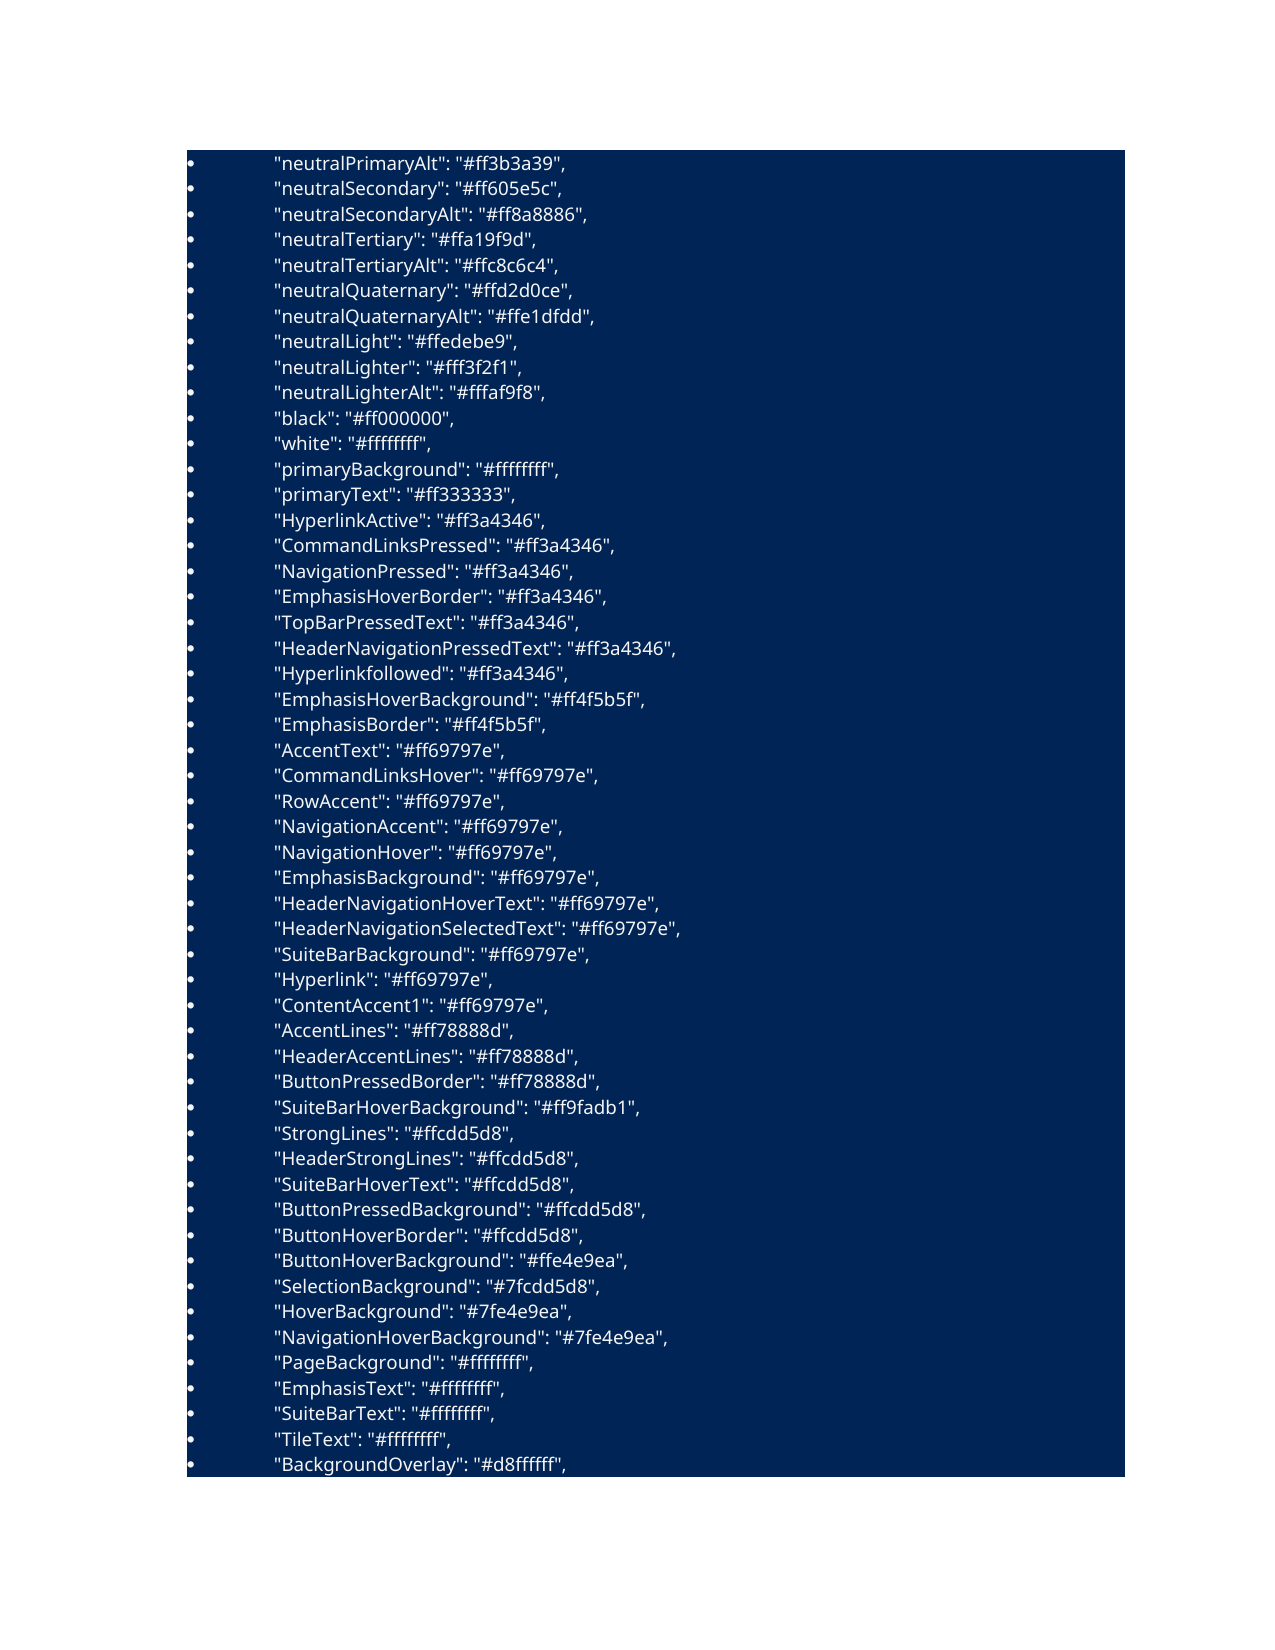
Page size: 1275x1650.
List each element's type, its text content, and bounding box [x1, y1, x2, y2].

list "primaryBackground": "#ffffffff", [187, 456, 1125, 482]
list "NavigationAccent": "#ff69797e", [187, 813, 1125, 839]
list "AccentText": "#ff69797e", [187, 737, 1125, 762]
list "neutralLight": "#ffedebe9", [187, 329, 1125, 354]
list "ButtonHoverBackground": "#ffe4e9ea", [187, 1247, 1125, 1273]
list "neutralQuaternary": "#ffd2d0ce", [187, 278, 1125, 303]
list "ButtonPressedBorder": "#ff78888d", [187, 1069, 1125, 1094]
list "CommandLinksHover": "#ff69797e", [187, 762, 1125, 788]
list "neutralSecondary": "#ff605e5c", [187, 176, 1125, 201]
list "HoverBackground": "#7fe4e9ea", [187, 1298, 1125, 1324]
list "EmphasisHoverBorder": "#ff3a4346", [187, 584, 1125, 609]
list "Hyperlinkfollowed": "#ff3a4346", [187, 660, 1125, 686]
list "CommandLinksPressed": "#ff3a4346", [187, 533, 1125, 558]
list "HeaderStrongLines": "#ffcdd5d8", [187, 1145, 1125, 1171]
list "neutralLighter": "#fff3f2f1", [187, 354, 1125, 380]
list "HeaderNavigationSelectedText": "#ff69797e", [187, 916, 1125, 941]
list "SuiteBarBackground": "#ff69797e", [187, 941, 1125, 967]
list "TileText": "#ffffffff", [187, 1426, 1125, 1452]
list "white": "#ffffffff", [187, 431, 1125, 456]
list "neutralQuaternaryAlt": "#ffe1dfdd", [187, 303, 1125, 329]
list "EmphasisHoverBackground": "#ff4f5b5f", [187, 686, 1125, 711]
list "HyperlinkActive": "#ff3a4346", [187, 507, 1125, 533]
list "ButtonPressedBackground": "#ffcdd5d8", [187, 1196, 1125, 1222]
list "NavigationHoverBackground": "#7fe4e9ea", [187, 1324, 1125, 1349]
list "AccentLines": "#ff78888d", [187, 1018, 1125, 1043]
list "primaryText": "#ff333333", [187, 482, 1125, 507]
list "ButtonHoverBorder": "#ffcdd5d8", [187, 1222, 1125, 1247]
list "SuiteBarHoverBackground": "#ff9fadb1", [187, 1094, 1125, 1120]
list "EmphasisBackground": "#ff69797e", [187, 864, 1125, 890]
list "neutralTertiaryAlt": "#ffc8c6c4", [187, 252, 1125, 278]
list "SelectionBackground": "#7fcdd5d8", [187, 1273, 1125, 1298]
list "PageBackground": "#ffffffff", [187, 1349, 1125, 1375]
list "EmphasisText": "#ffffffff", [187, 1375, 1125, 1401]
list "HeaderNavigationPressedText": "#ff3a4346", [187, 635, 1125, 660]
list "HeaderAccentLines": "#ff78888d", [187, 1043, 1125, 1069]
list "SuiteBarText": "#ffffffff", [187, 1401, 1125, 1426]
list "neutralLighterAlt": "#fffaf9f8", [187, 380, 1125, 405]
list "EmphasisBorder": "#ff4f5b5f", [187, 711, 1125, 737]
list "neutralTertiary": "#ffa19f9d", [187, 227, 1125, 252]
list "SuiteBarHoverText": "#ffcdd5d8", [187, 1171, 1125, 1196]
list "Hyperlink": "#ff69797e", [187, 967, 1125, 992]
list "HeaderNavigationHoverText": "#ff69797e", [187, 890, 1125, 916]
list "ContentAccent1": "#ff69797e", [187, 992, 1125, 1018]
list "neutralPrimaryAlt": "#ff3b3a39", [187, 150, 1125, 176]
list "NavigationPressed": "#ff3a4346", [187, 558, 1125, 584]
list "BackgroundOverlay": "#d8ffffff", [187, 1452, 1125, 1477]
list "black": "#ff000000", [187, 405, 1125, 431]
list "NavigationHover": "#ff69797e", [187, 839, 1125, 864]
list "StrongLines": "#ffcdd5d8", [187, 1120, 1125, 1145]
list "neutralSecondaryAlt": "#ff8a8886", [187, 201, 1125, 227]
list "RowAccent": "#ff69797e", [187, 788, 1125, 813]
list "TopBarPressedText": "#ff3a4346", [187, 609, 1125, 635]
